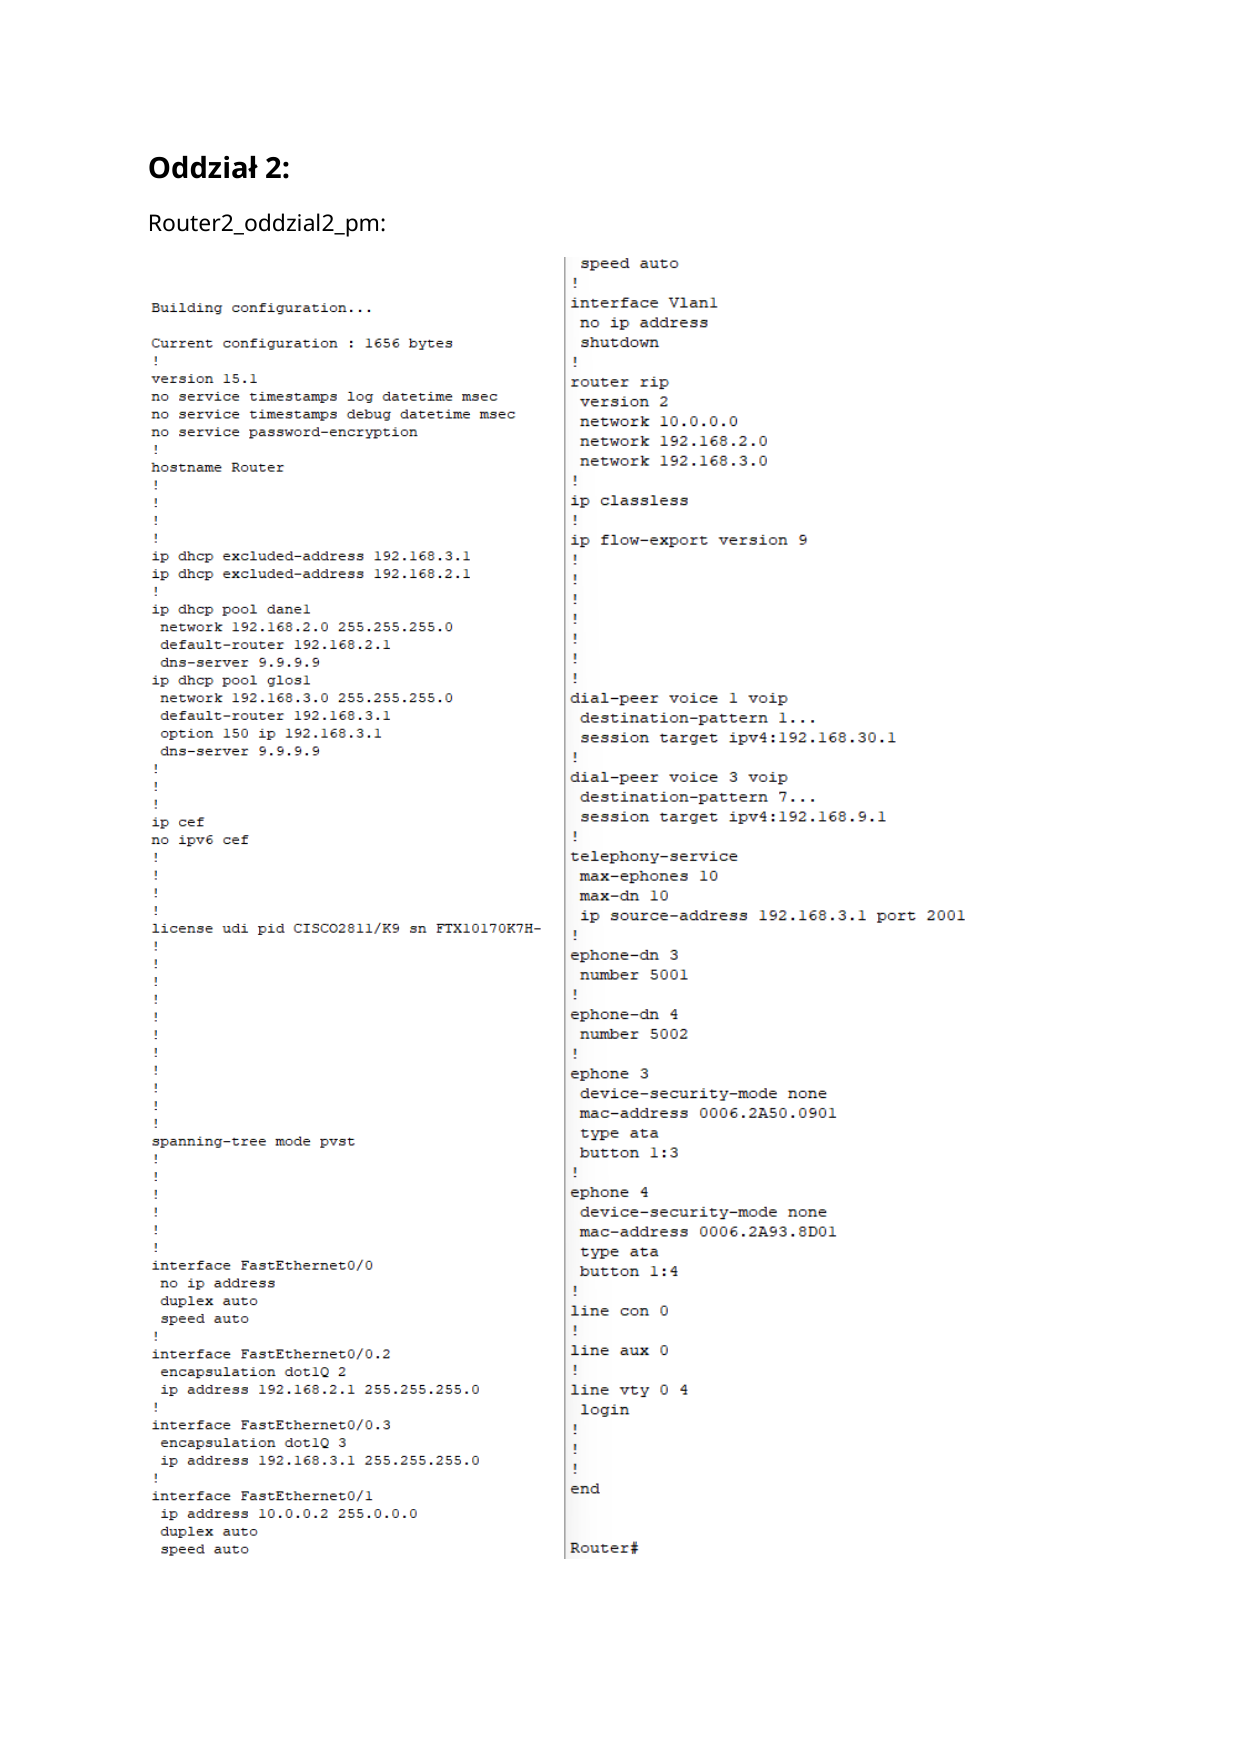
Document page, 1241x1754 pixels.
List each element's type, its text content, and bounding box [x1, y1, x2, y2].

text Oddział 2: [148, 148, 1093, 187]
text Router2_oddzial2_pm: [148, 207, 1093, 238]
picture [147, 302, 541, 1559]
picture [564, 257, 1007, 1559]
